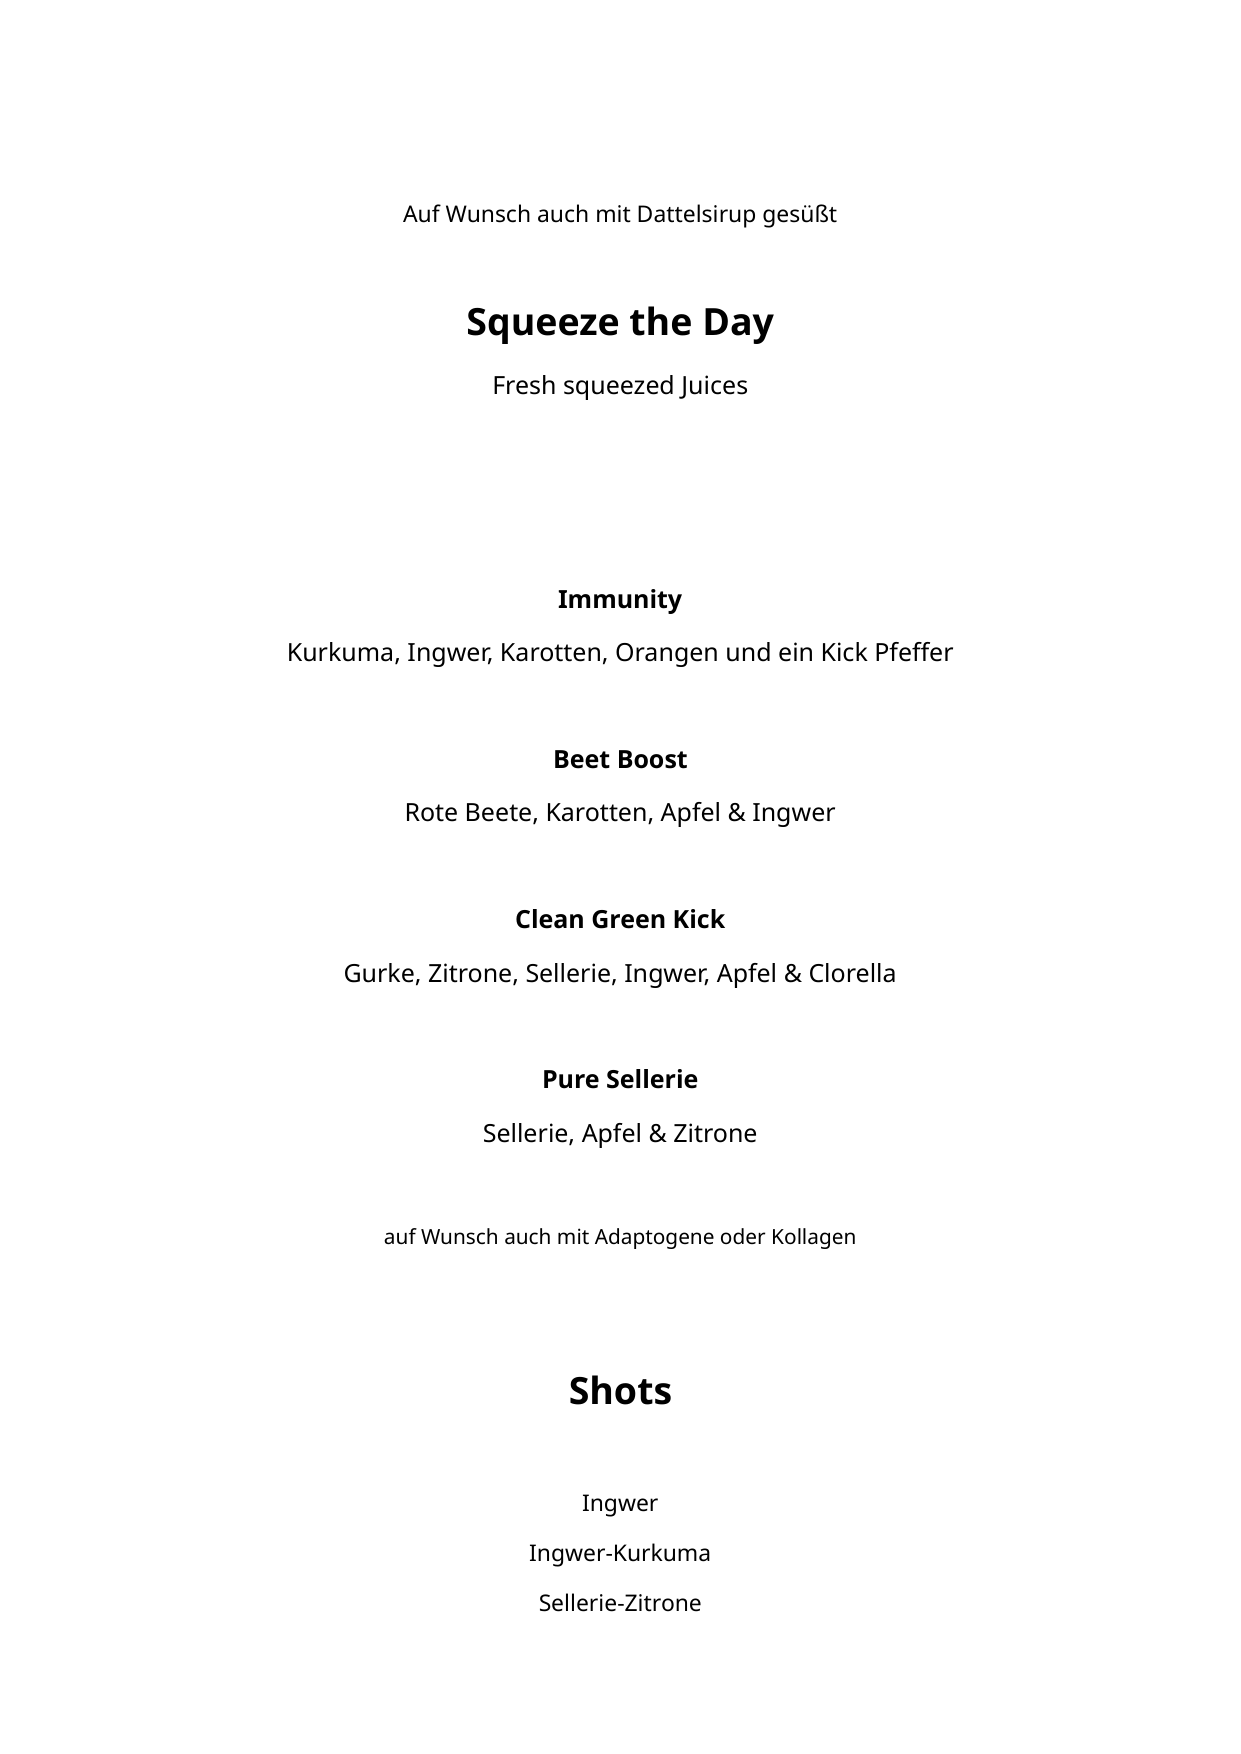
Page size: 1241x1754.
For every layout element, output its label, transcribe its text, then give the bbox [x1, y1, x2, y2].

text Gurke, Zitrone, Sellerie, Ingwer, Apfel & Clorella [148, 955, 1093, 989]
text Rote Beete, Karotten, Apfel & Ingwer [148, 795, 1093, 829]
text Clean Green Kick [148, 902, 1093, 936]
text Fresh squeezed Juices [148, 367, 1093, 402]
text Sellerie-Zitrone [148, 1587, 1093, 1619]
text Ingwer [148, 1487, 1093, 1518]
text Auf Wunsch auch mit Dattelsirup gesüßt [148, 198, 1093, 229]
text Kurkuma, Ingwer, Karotten, Orangen und ein Kick Pfeffer [148, 635, 1093, 669]
text Pure Sellerie [148, 1062, 1093, 1096]
text Squeeze the Day [148, 296, 1093, 347]
text Shots [148, 1364, 1093, 1415]
text Beet Boost [148, 742, 1093, 776]
text auf Wunsch auch mit Adaptogene oder Kollagen [148, 1222, 1093, 1251]
text Sellerie, Apfel & Zitrone [148, 1116, 1093, 1150]
text Ingwer-Kurkuma [148, 1537, 1093, 1568]
text Immunity [148, 581, 1093, 615]
